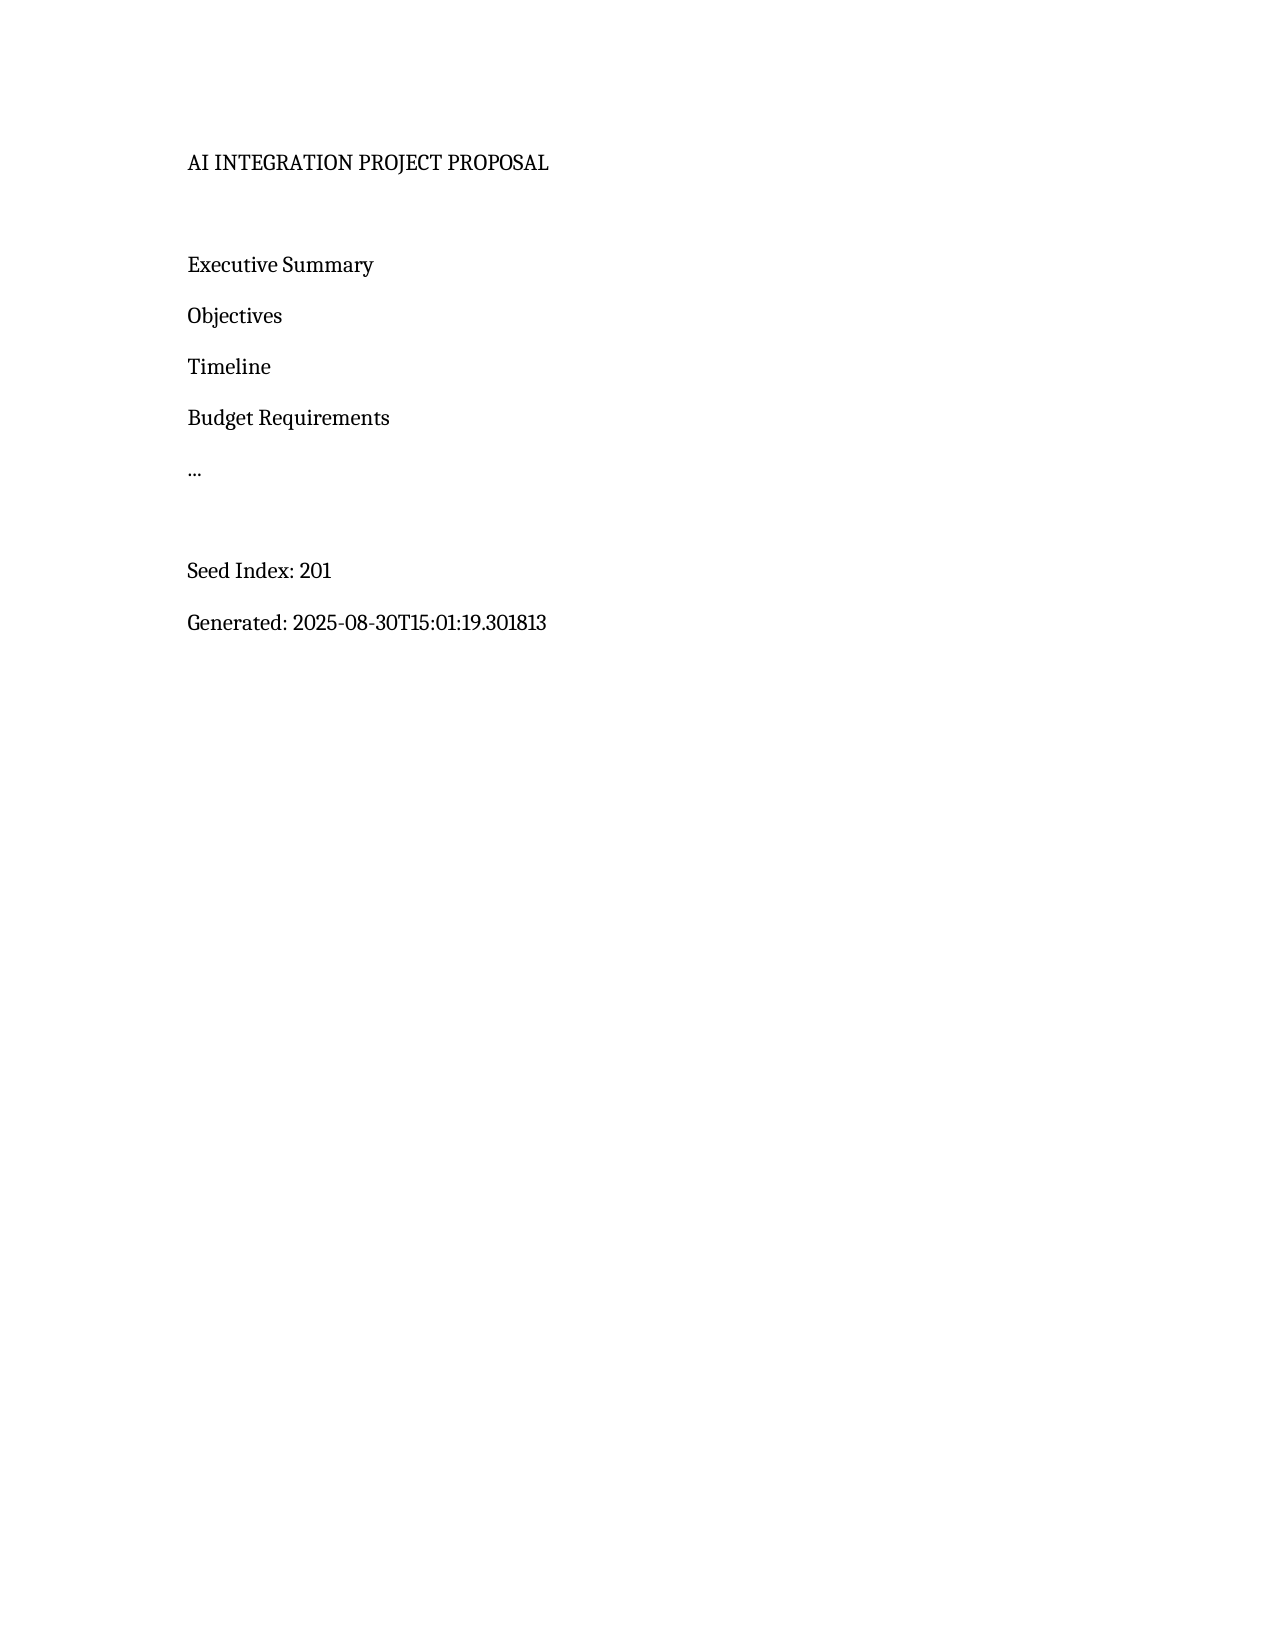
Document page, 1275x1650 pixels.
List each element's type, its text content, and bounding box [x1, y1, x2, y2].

text Seed Index: 201 [187, 558, 1087, 585]
text ... [187, 456, 1087, 483]
text Executive Summary [187, 252, 1087, 278]
text Budget Requirements [187, 405, 1087, 432]
text Timeline [187, 354, 1087, 381]
text Objectives [187, 303, 1087, 329]
text AI INTEGRATION PROJECT PROPOSAL [187, 150, 1087, 176]
text Generated: 2025-08-30T15:01:19.301813 [187, 609, 1087, 636]
